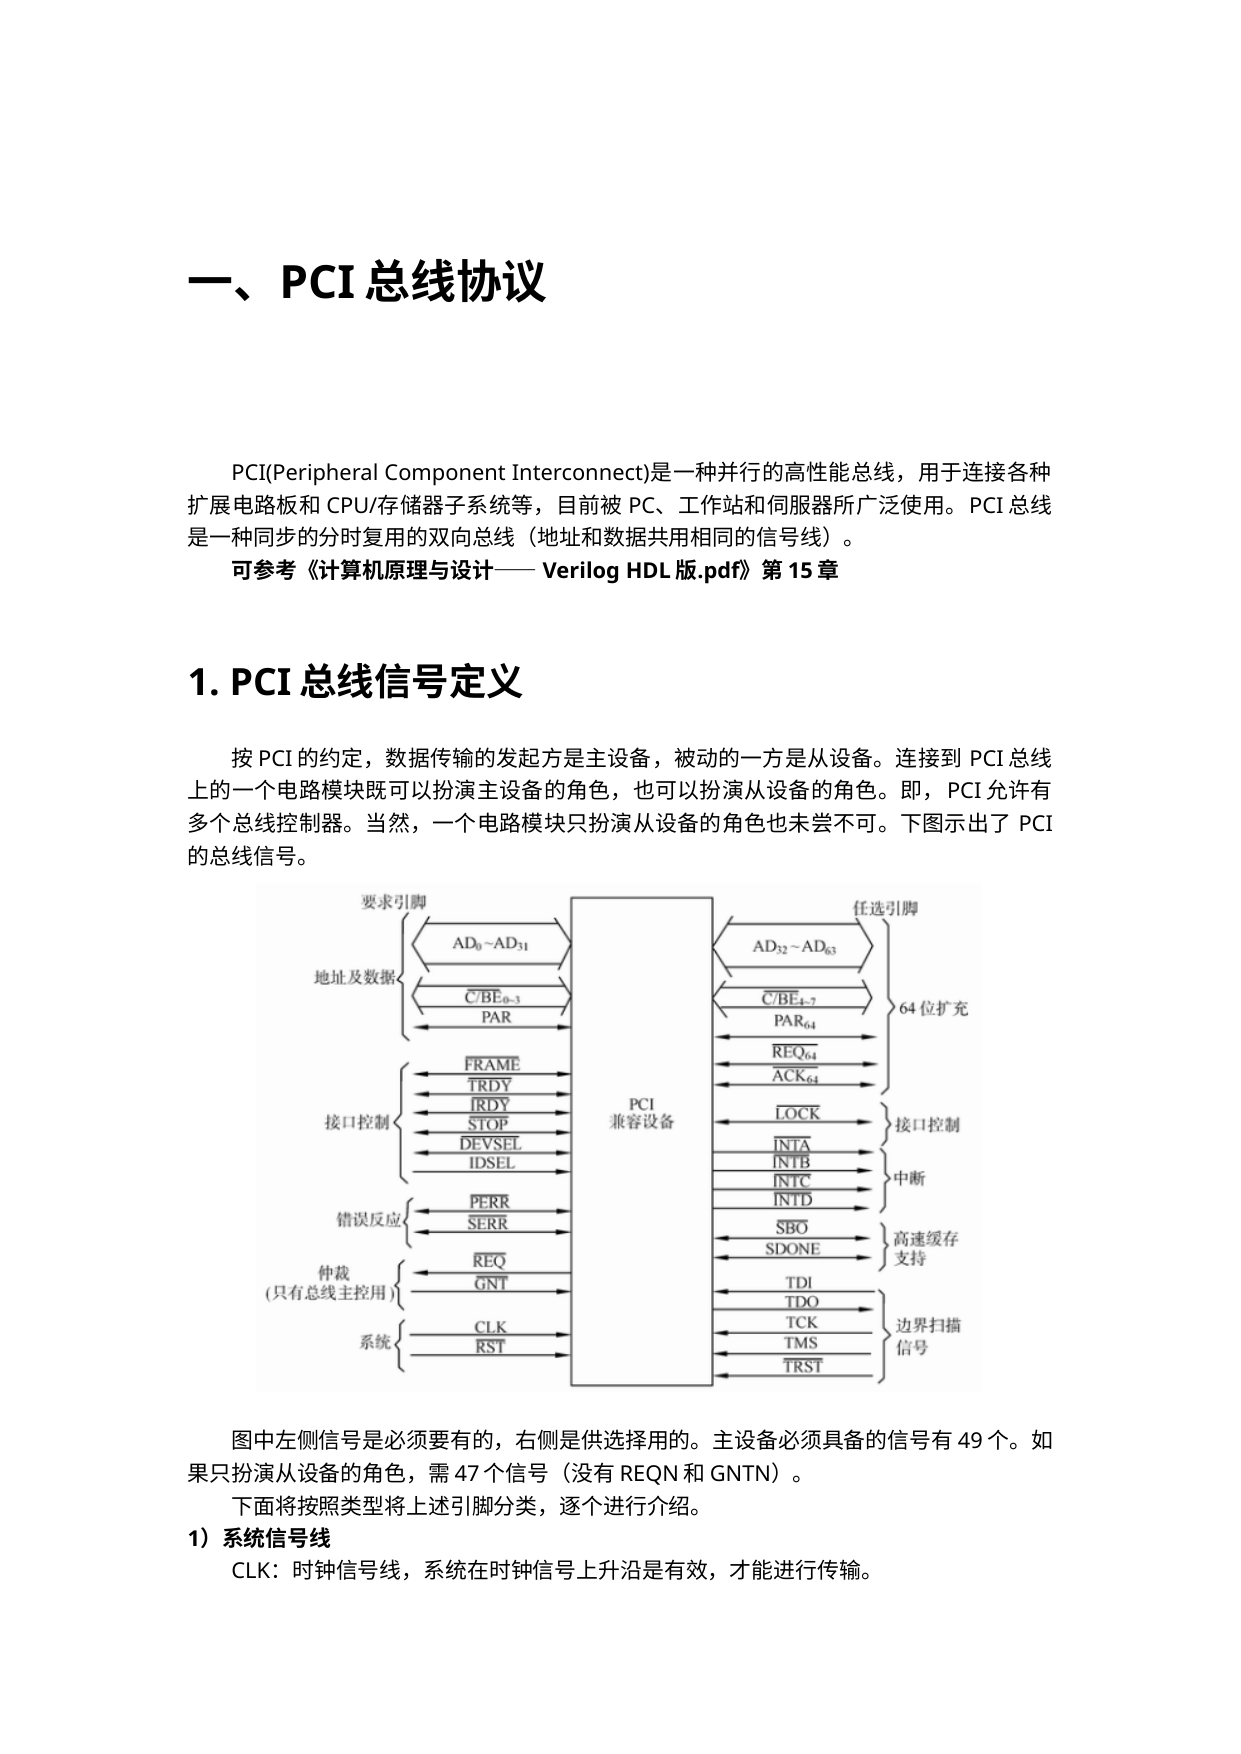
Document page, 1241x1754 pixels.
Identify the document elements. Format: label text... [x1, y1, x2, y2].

subtitle PCI总线协议 [187, 230, 1053, 327]
text 1）系统信号线 [187, 1521, 1053, 1553]
text 可参考《计算机原理与设计—— Verilog HDL版.pdf》第15章 [187, 552, 1053, 585]
text 下面将按照类型将上述引脚分类，逐个进行介绍。 [187, 1488, 1053, 1521]
text 按PCI的约定，数据传输的发起方是主设备，被动的一方是从设备。连接到PCI总线上的一个电路模块既可以扮演主设备的角色，也可以扮演从设备的角色。即，PCI允许有多个总线控制器。当然，一个电路模块只扮演从设备的角色也未尝不可。下图示出了PCI的总线信号。 [187, 741, 1053, 871]
text 图中左侧信号是必须要有的，右侧是供选择用的。主设备必须具备的信号有49个。如果只扮演从设备的角色，需47个信号（没有REQN和GNTN）。 [187, 1423, 1053, 1488]
picture [248, 870, 992, 1392]
subtitle PCI总线信号定义 [187, 647, 1053, 712]
text CLK：时钟信号线，系统在时钟信号上升沿是有效，才能进行传输。 [187, 1553, 1053, 1586]
text PCI(Peripheral Component Interconnect)是一种并行的高性能总线，用于连接各种扩展电路板和CPU/存储器子系统等，目前被PC、工作站和伺服器所广泛使用。PCI总线是一种同步的分时复用的双向总线（地址和数据共用相同的信号线）。 [187, 455, 1053, 552]
